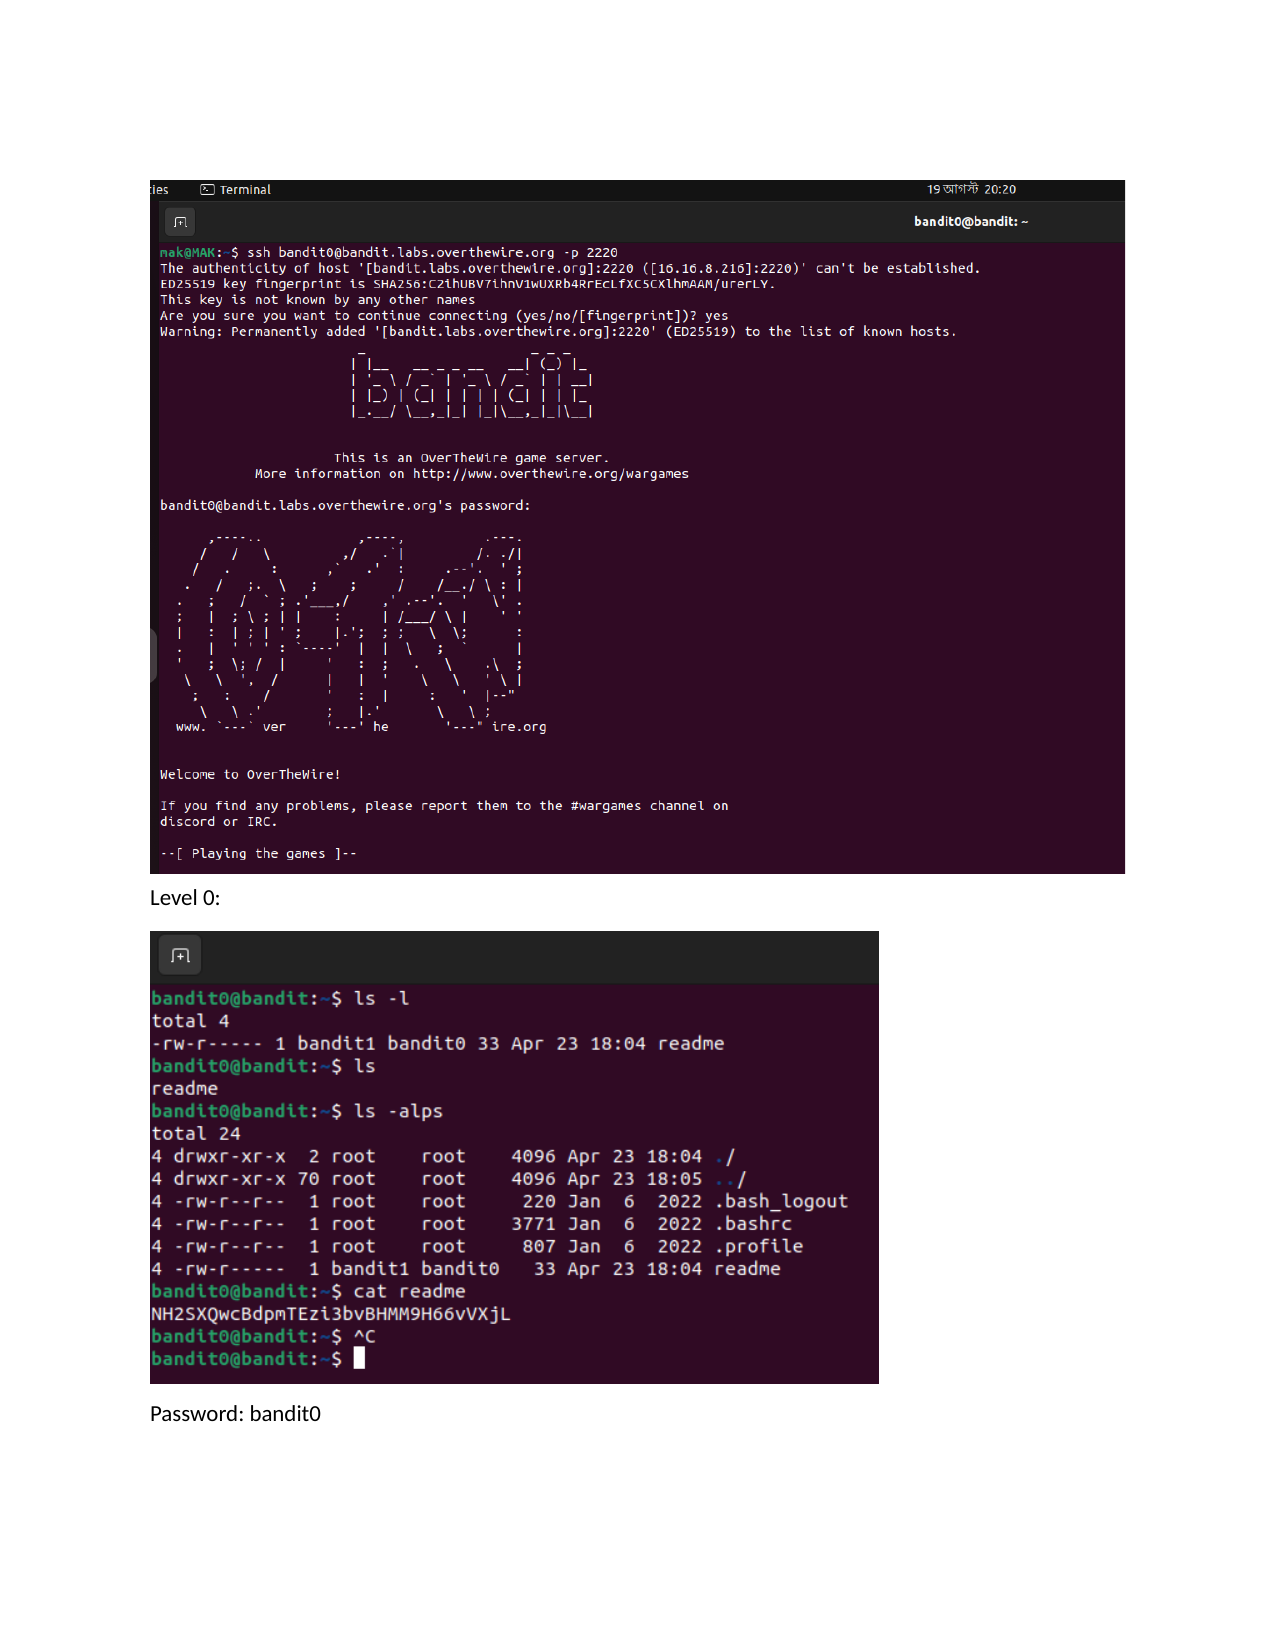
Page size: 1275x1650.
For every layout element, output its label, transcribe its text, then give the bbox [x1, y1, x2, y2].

text Password: bandit0 [150, 1399, 1125, 1427]
picture [150, 931, 879, 1384]
text Level 0: [150, 883, 1125, 911]
picture [150, 180, 1125, 874]
